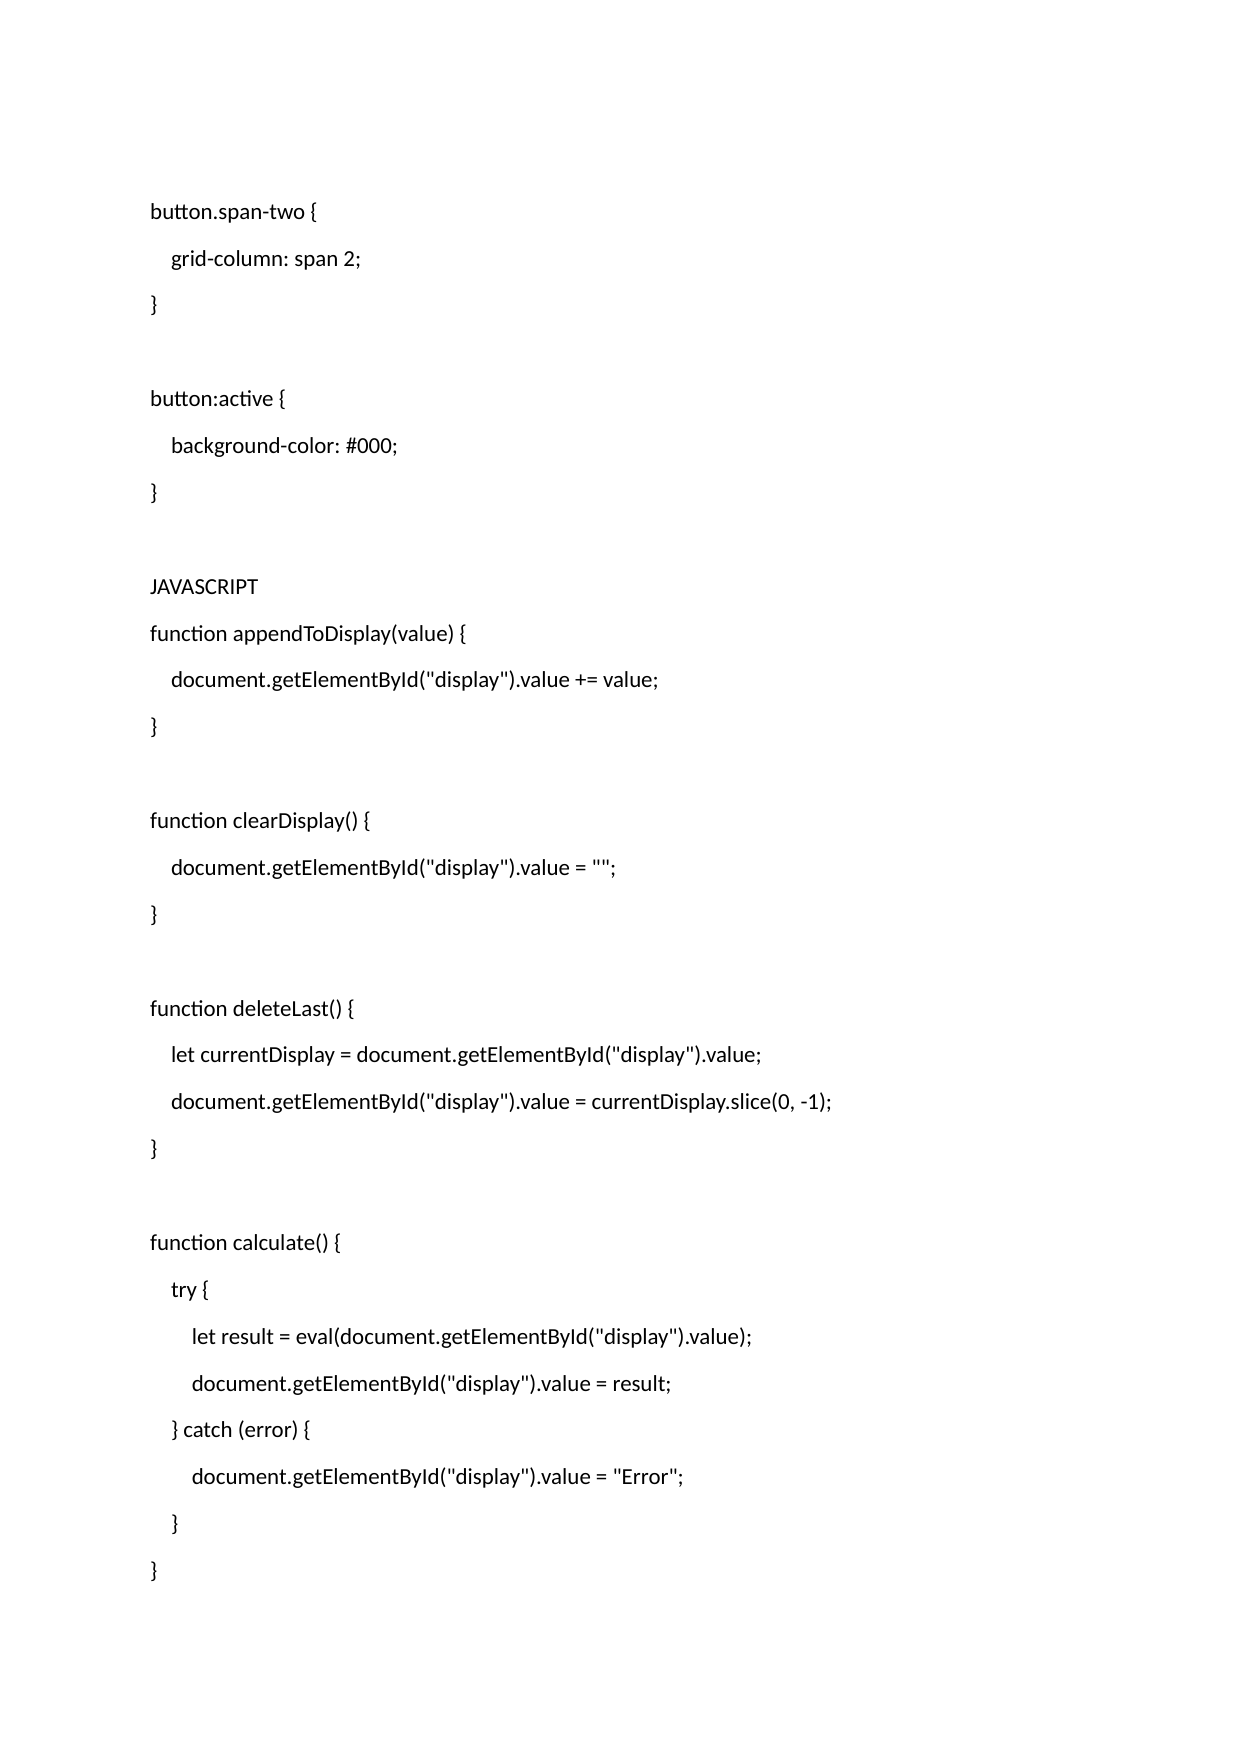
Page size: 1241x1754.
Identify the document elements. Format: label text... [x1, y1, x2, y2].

text } [150, 478, 1090, 506]
text background-color: #000; [150, 431, 1090, 459]
text } [150, 1134, 1090, 1162]
text button:active { [150, 384, 1090, 412]
text document.getElementById("display").value = currentDisplay.slice(0, -1); [150, 1087, 1090, 1116]
text function deleteLast() { [150, 994, 1090, 1022]
text function appendToDisplay(value) { [150, 619, 1090, 647]
text let currentDisplay = document.getElementById("display").value; [150, 1041, 1090, 1069]
text } [150, 1556, 1090, 1584]
text let result = eval(document.getElementById("display").value); [150, 1322, 1090, 1350]
text } [150, 291, 1090, 319]
text try { [150, 1275, 1090, 1303]
text document.getElementById("display").value = ""; [150, 853, 1090, 881]
text function clearDisplay() { [150, 806, 1090, 834]
text } [150, 1509, 1090, 1537]
text document.getElementById("display").value += value; [150, 666, 1090, 694]
text } catch (error) { [150, 1416, 1090, 1444]
text document.getElementById("display").value = "Error"; [150, 1462, 1090, 1491]
text } [150, 900, 1090, 928]
text grid-column: span 2; [150, 244, 1090, 272]
text document.getElementById("display").value = result; [150, 1369, 1090, 1397]
text JAVASCRIPT [150, 572, 1090, 600]
text button.span-two { [150, 197, 1090, 225]
text function calculate() { [150, 1228, 1090, 1256]
text } [150, 712, 1090, 741]
